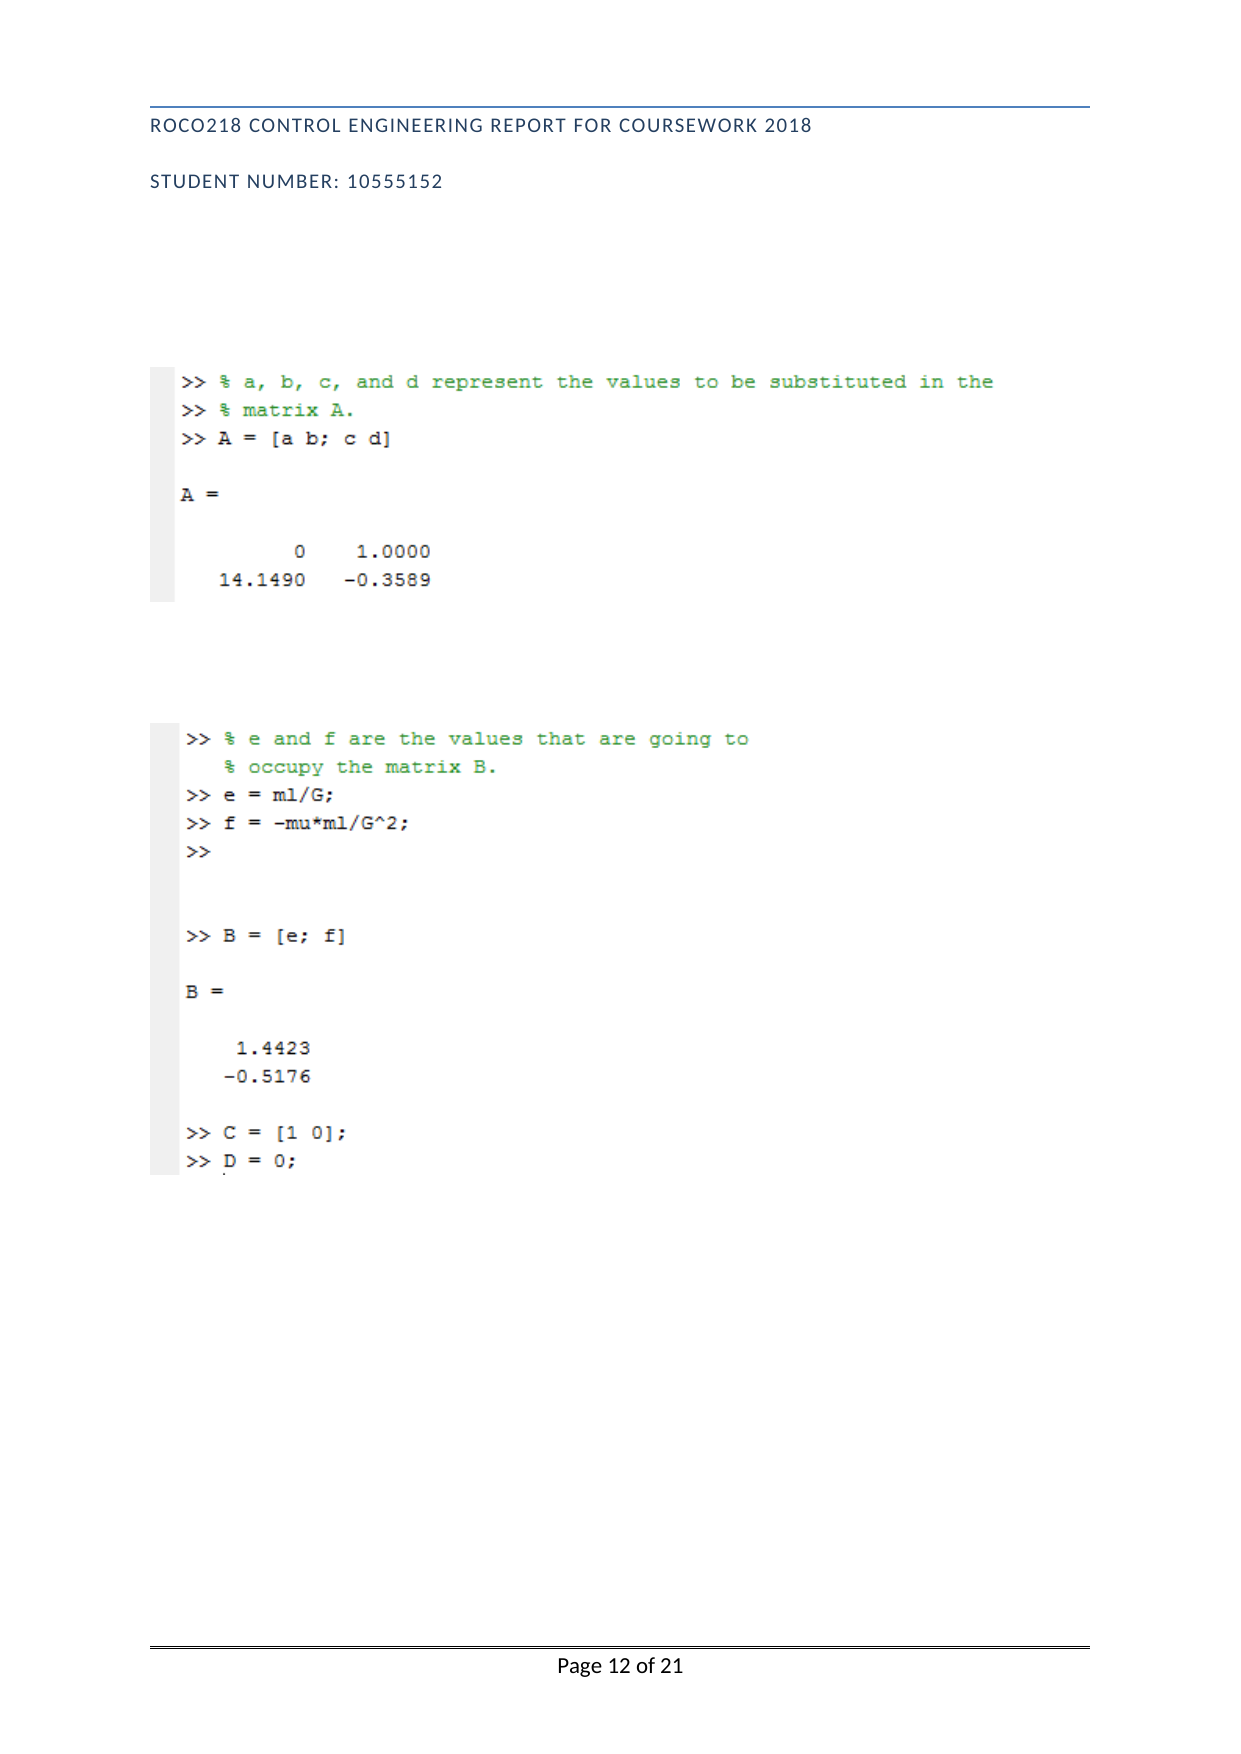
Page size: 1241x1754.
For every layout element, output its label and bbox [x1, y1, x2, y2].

picture [150, 723, 839, 1175]
picture [150, 367, 1002, 602]
